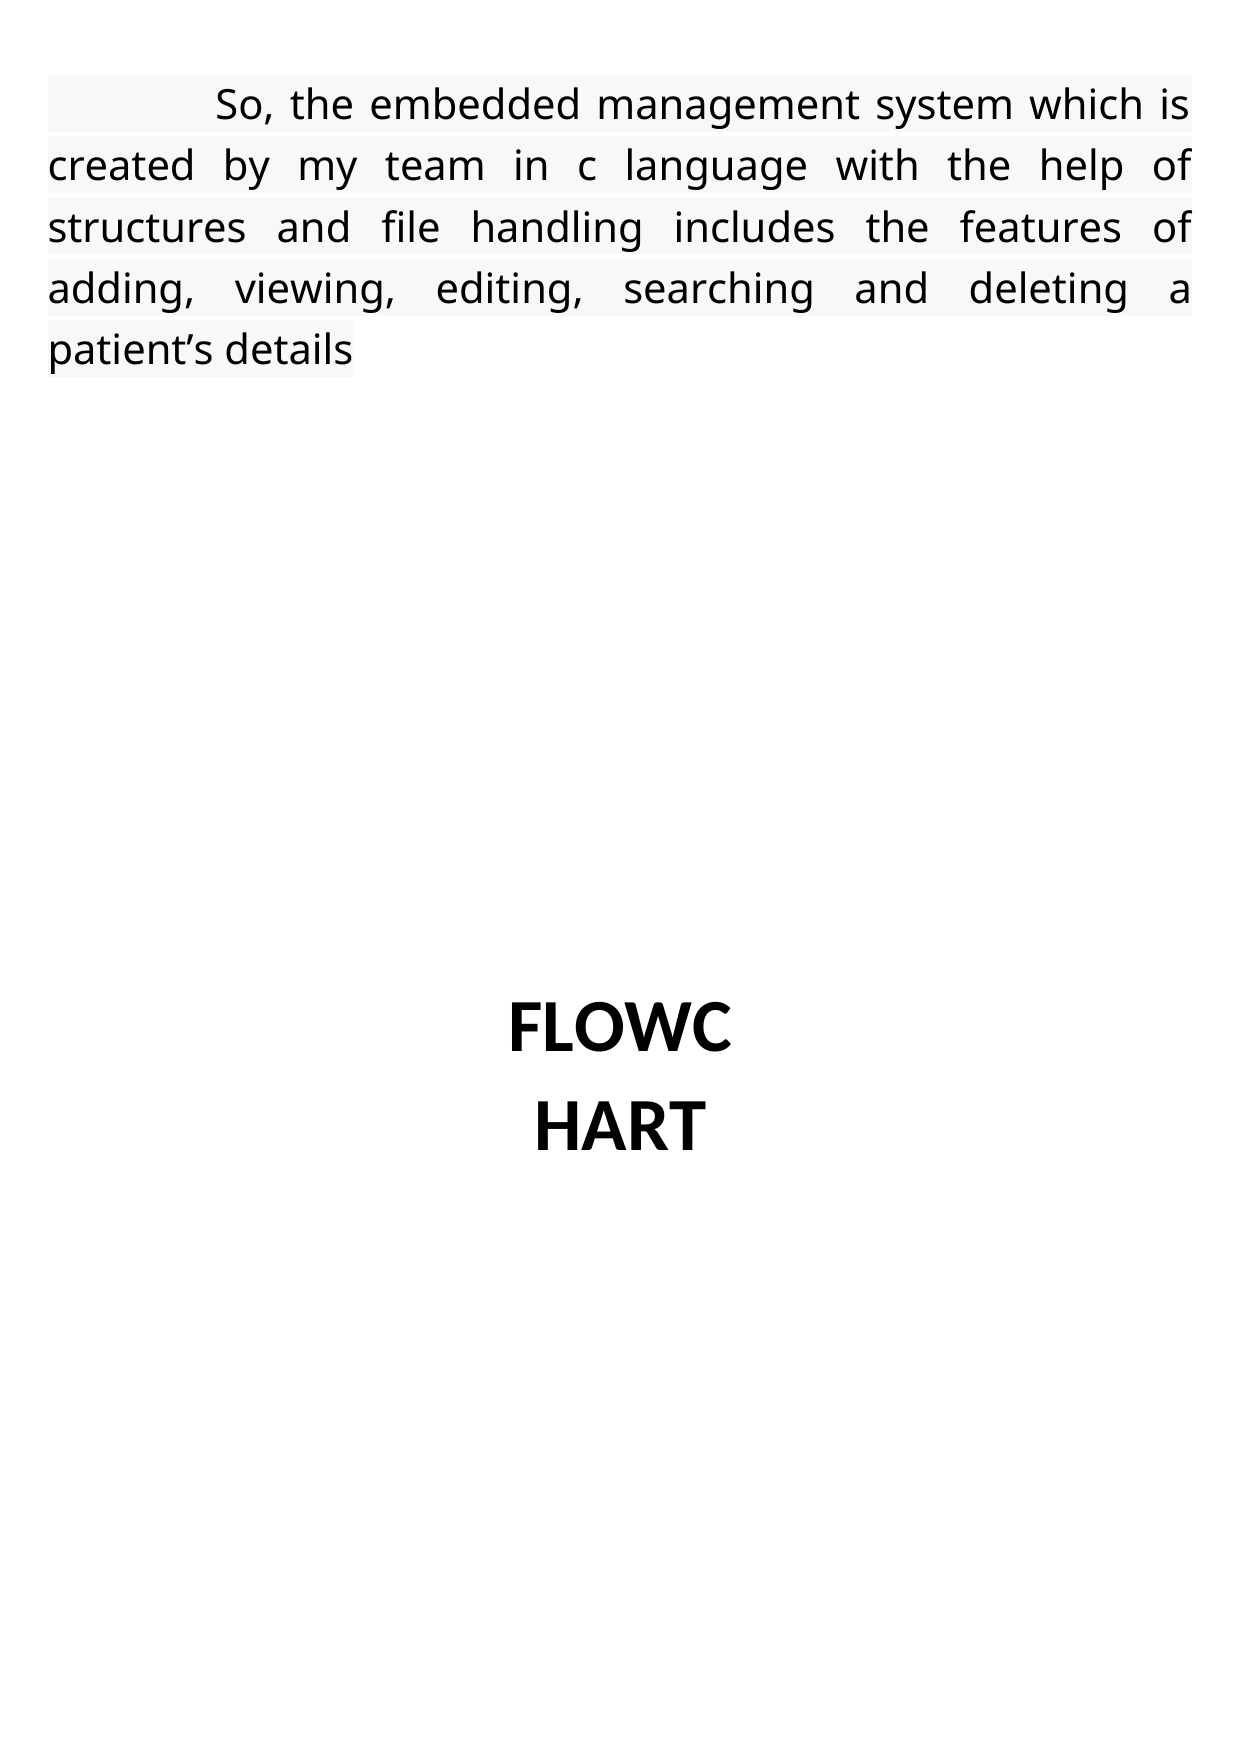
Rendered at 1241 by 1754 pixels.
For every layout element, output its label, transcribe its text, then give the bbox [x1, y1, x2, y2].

text So, the embedded management system which is created by my team in c language with the help of structures and file handling includes the features of adding, viewing, editing, searching and deleting a patient’s details [48, 316, 1192, 377]
